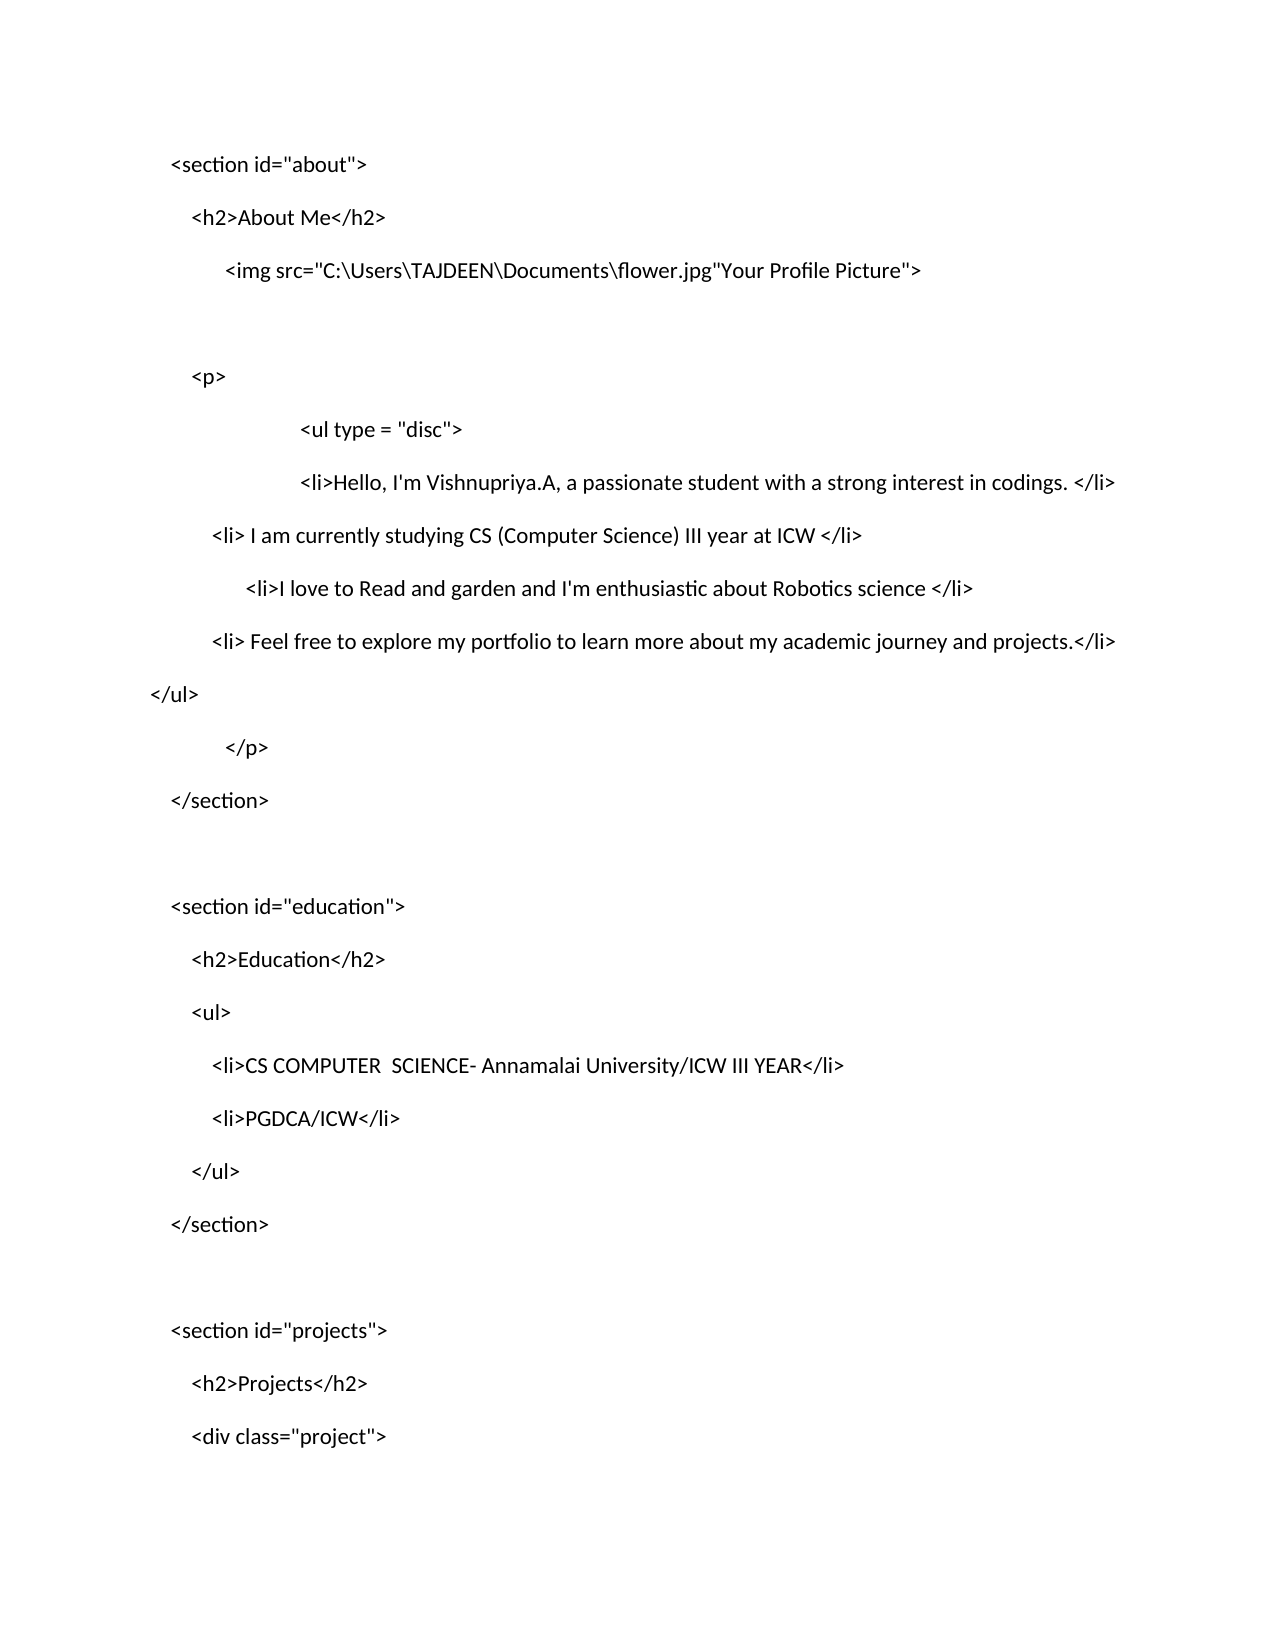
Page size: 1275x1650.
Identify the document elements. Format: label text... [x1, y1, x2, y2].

text <p> [150, 362, 1125, 390]
text <li> I am currently studying CS (Computer Science) III year at ICW </li> [150, 521, 1125, 549]
text <section id="about"> [150, 150, 1125, 178]
text </p> [150, 733, 1125, 761]
text <h2>Education</h2> [150, 945, 1125, 973]
text <img src="C:\Users\TAJDEEN\Documents\flower.jpg"Your Profile Picture"> [150, 256, 1125, 284]
text <div class="project"> [150, 1422, 1125, 1451]
text </ul> [150, 1157, 1125, 1185]
text <h2>About Me</h2> [150, 203, 1125, 231]
text <li>CS COMPUTER SCIENCE- Annamalai University/ICW III YEAR</li> [150, 1051, 1125, 1079]
text <li>Hello, I'm Vishnupriya.A, a passionate student with a strong interest in codings. </li> [150, 468, 1125, 496]
text <section id="projects"> [150, 1316, 1125, 1344]
text <li>PGDCA/ICW</li> [150, 1104, 1125, 1132]
text </section> [150, 786, 1125, 814]
text <ul> [150, 998, 1125, 1026]
text <li>I love to Read and garden and I'm enthusiastic about Robotics science </li> [150, 574, 1125, 602]
text </ul> [150, 680, 1125, 708]
text </section> [150, 1210, 1125, 1238]
text <li> Feel free to explore my portfolio to learn more about my academic journey and projects.</li> [150, 627, 1125, 655]
text <section id="education"> [150, 892, 1125, 920]
text <h2>Projects</h2> [150, 1369, 1125, 1397]
text <ul type = "disc"> [150, 415, 1125, 443]
